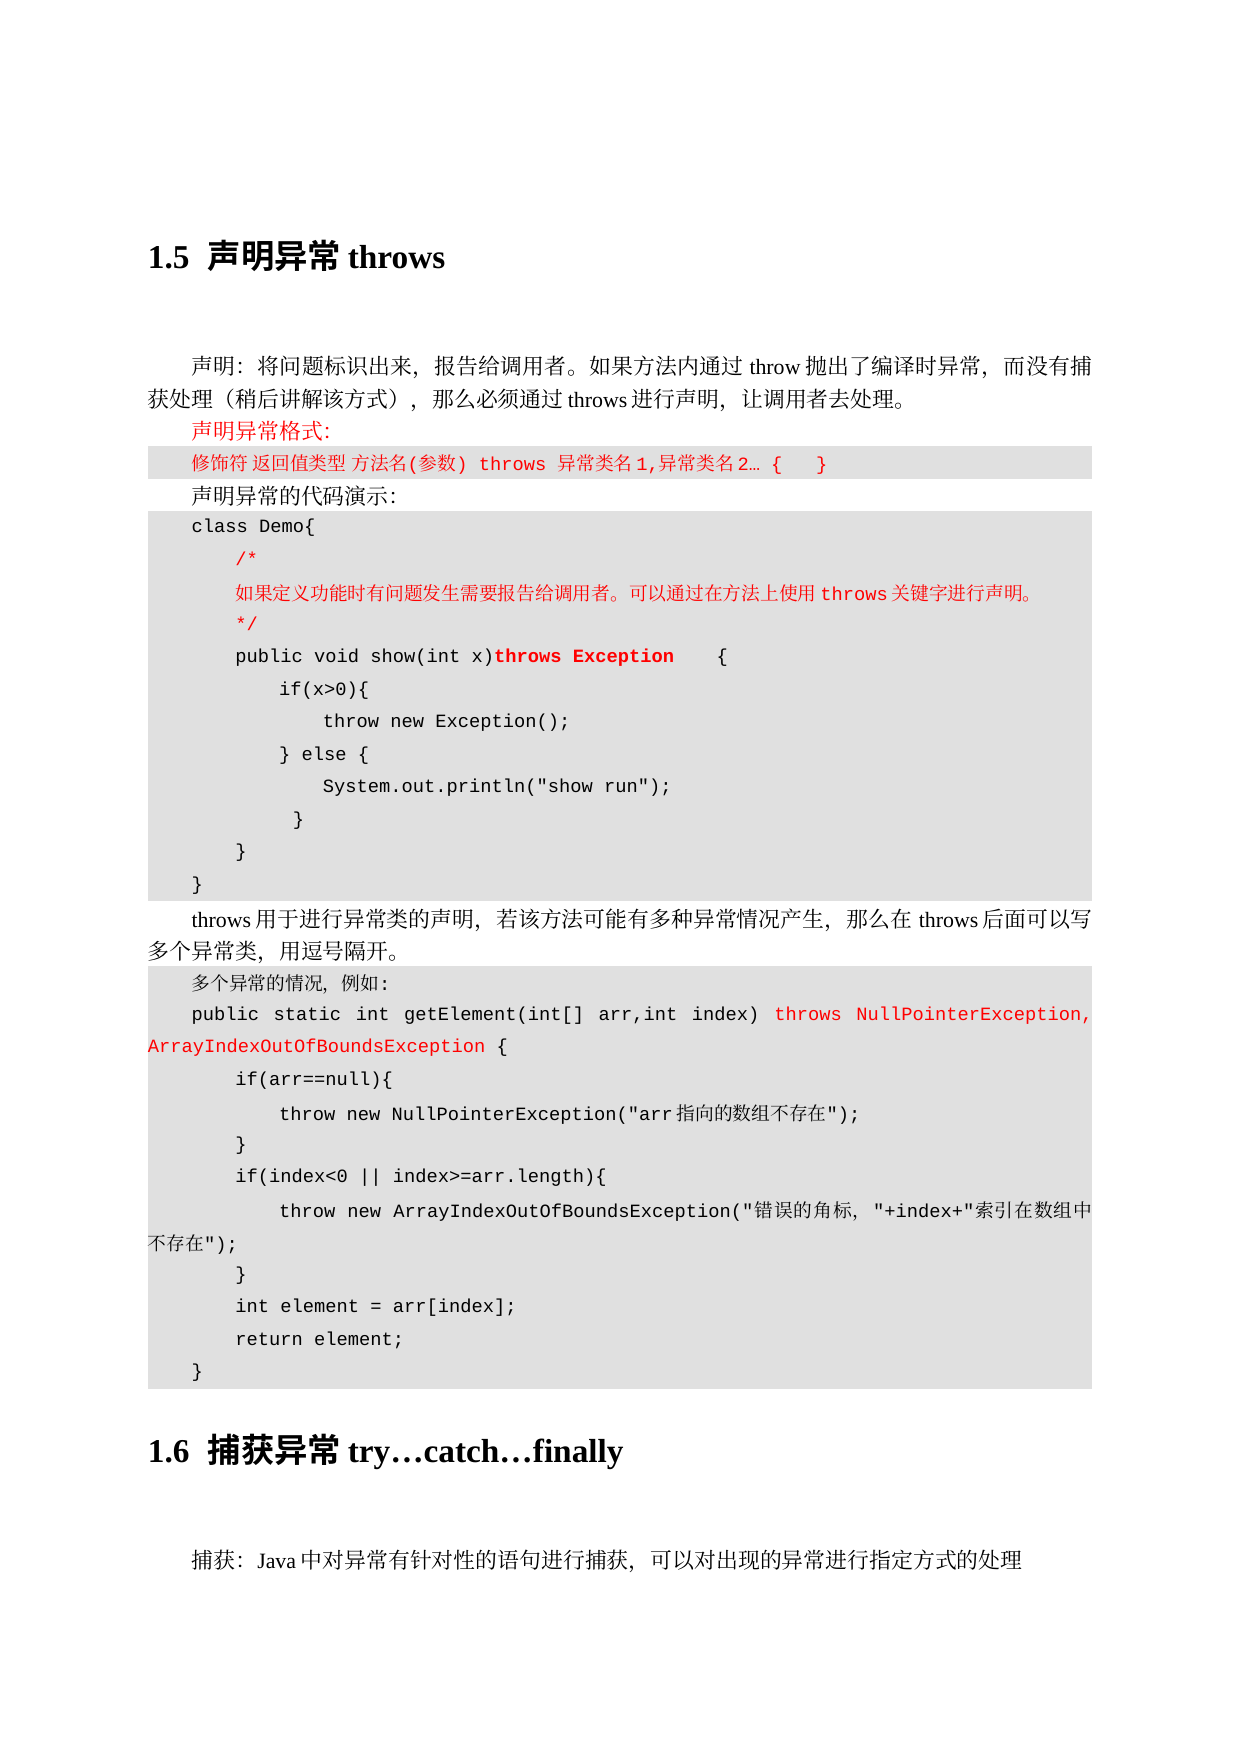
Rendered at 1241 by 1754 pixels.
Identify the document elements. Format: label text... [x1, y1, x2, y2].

subtitle 声明异常throws [148, 222, 1092, 287]
text throw new NullPointerException("arr指向的数组不存在"); [148, 1096, 1092, 1129]
text class Demo{ [148, 511, 1092, 544]
text /* [148, 544, 1092, 576]
text } [148, 1129, 1092, 1161]
text if(x>0){ [148, 674, 1092, 706]
text throws用于进行异常类的声明，若该方法可能有多种异常情况产生，那么在throws后面可以写多个异常类，用逗号隔开。 [148, 901, 1092, 966]
text 多个异常的情况，例如: [148, 966, 1092, 999]
text 声明：将问题标识出来，报告给调用者。如果方法内通过throw抛出了编译时异常，而没有捕获处理（稍后讲解该方式），那么必须通过throws进行声明，让调用者去处理。 [148, 349, 1092, 414]
text } [148, 869, 1092, 901]
text int element = arr[index]; [148, 1291, 1092, 1324]
text } else { [148, 739, 1092, 771]
text 声明异常的代码演示： [148, 479, 1092, 511]
text 如果定义功能时有问题发生需要报告给调用者。可以通过在方法上使用throws关键字进行声明。 [148, 576, 1092, 609]
subtitle 捕获异常try…catch…finally [148, 1416, 1092, 1481]
text public void show(int x)throws Exception { [148, 641, 1092, 674]
text } [148, 1356, 1092, 1389]
text 捕获：Java中对异常有针对性的语句进行捕获，可以对出现的异常进行指定方式的处理 [148, 1543, 1092, 1576]
text if(index<0 || index>=arr.length){ [148, 1161, 1092, 1194]
text public static int getElement(int[] arr,int index) throws NullPointerException, ArrayIndexOutOfBoundsException { [148, 999, 1092, 1064]
text 修饰符 返回值类型 方法名(参数) throws 异常类名1,异常类名2… { } [148, 446, 1092, 479]
text } [148, 836, 1092, 869]
text } [148, 804, 1092, 836]
text 声明异常格式： [148, 414, 1092, 446]
text if(arr==null){ [148, 1064, 1092, 1096]
text throw new Exception(); [148, 706, 1092, 739]
text */ [148, 609, 1092, 641]
text return element; [148, 1324, 1092, 1356]
text System.out.println("show run"); [148, 771, 1092, 804]
text } [148, 1259, 1092, 1291]
text throw new ArrayIndexOutOfBoundsException("错误的角标，"+index+"索引在数组中不存在"); [148, 1194, 1092, 1259]
